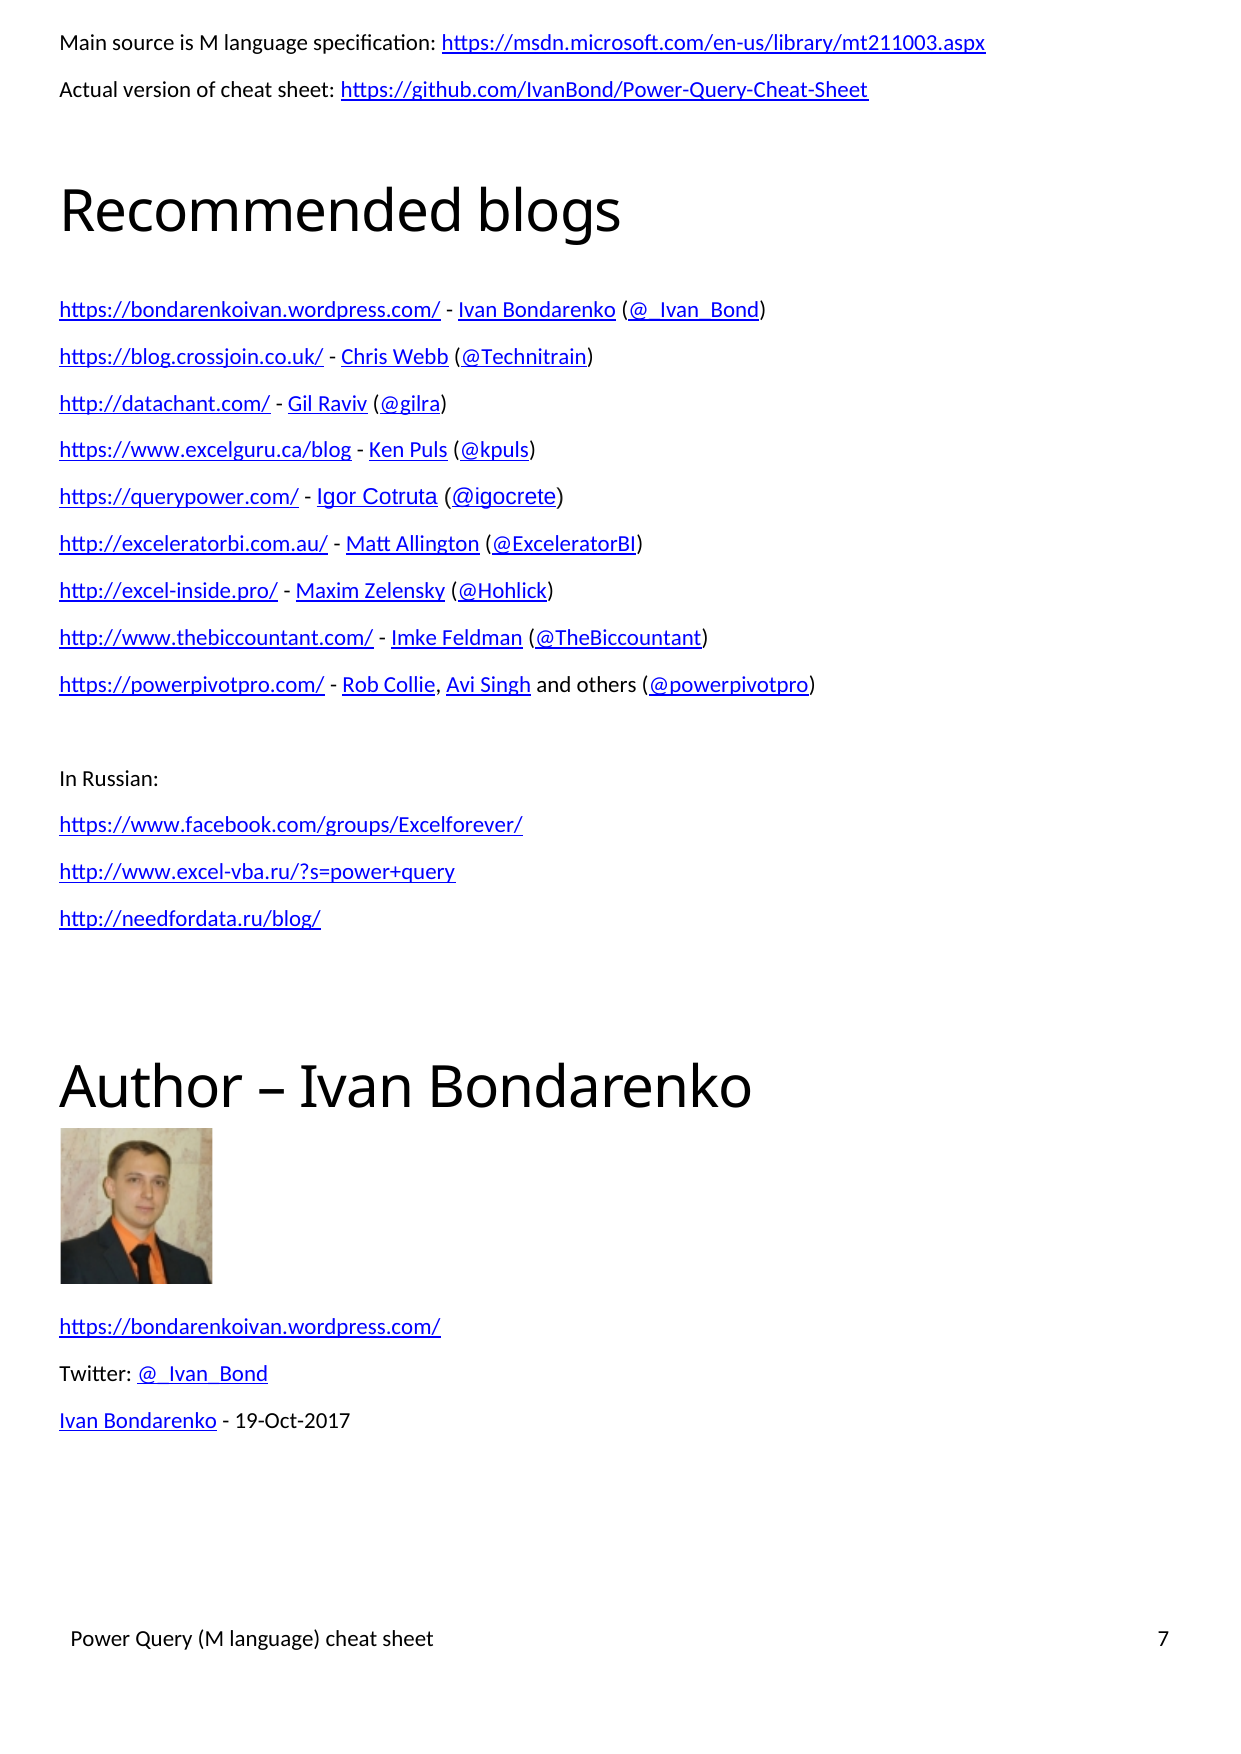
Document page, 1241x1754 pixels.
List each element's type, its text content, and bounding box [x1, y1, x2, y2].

text https://querypower.com/ - Igor Cotruta (@igocrete) [59, 482, 1181, 511]
text Actual version of cheat sheet: https://github.com/IvanBond/Power-Query-Cheat-Sheet [59, 75, 1181, 103]
text https://bondarenkoivan.wordpress.com/ - Ivan Bondarenko (@_Ivan_Bond) [59, 295, 1181, 323]
text https://powerpivotpro.com/ - Rob Collie, Avi Singh and others (@powerpivotpro) [59, 670, 1181, 698]
text http://www.excel-vba.ru/?s=power+query [59, 857, 1181, 886]
picture [59, 1128, 213, 1282]
text http://excel-inside.pro/ - Maxim Zelensky (@Hohlick) [59, 576, 1181, 604]
text Ivan Bondarenko - 19-Oct-2017 [59, 1406, 1181, 1434]
text Twitter: @_Ivan_Bond [59, 1359, 1181, 1387]
text https://blog.crossjoin.co.uk/ - Chris Webb (@Technitrain) [59, 342, 1181, 370]
text https://www.facebook.com/groups/Excelforever/ [59, 811, 1181, 839]
text http://www.thebiccountant.com/ - Imke Feldman (@TheBiccountant) [59, 623, 1181, 651]
text Main source is M language specification: https://msdn.microsoft.com/en-us/library/mt211003.aspx [59, 28, 1181, 56]
text In Russian: [59, 764, 1181, 792]
title Recommended blogs [59, 169, 1181, 248]
text http://exceleratorbi.com.au/ - Matt Allington (@ExceleratorBI) [59, 529, 1181, 557]
text http://needfordata.ru/blog/ [59, 904, 1181, 932]
title Author – Ivan Bondarenko [59, 1045, 1181, 1124]
text https://bondarenkoivan.wordpress.com/ [59, 1312, 1181, 1340]
text https://www.excelguru.ca/blog - Ken Puls (@kpuls) [59, 436, 1181, 464]
text http://datachant.com/ - Gil Raviv (@gilra) [59, 389, 1181, 417]
